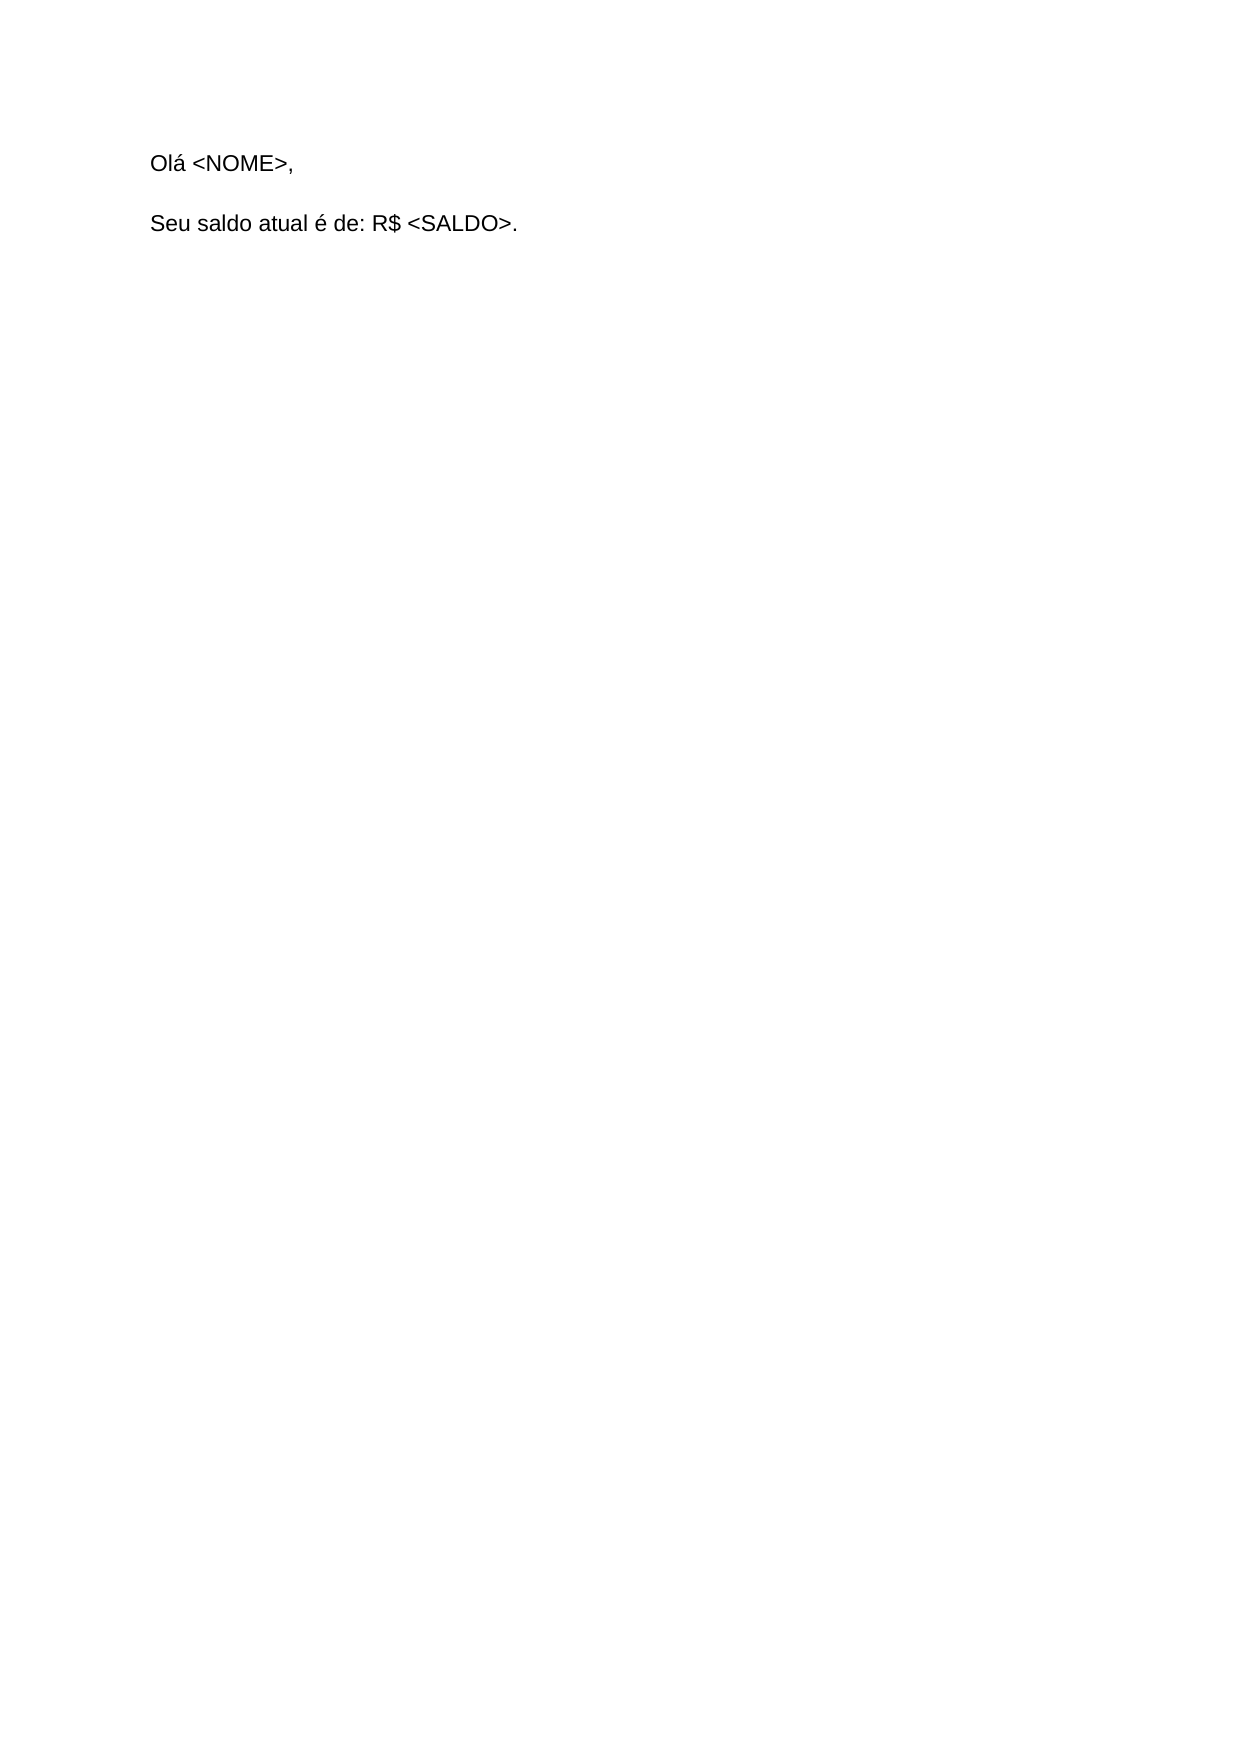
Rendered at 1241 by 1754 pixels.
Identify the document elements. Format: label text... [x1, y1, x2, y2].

text Olá <NOME>, [150, 150, 1090, 176]
text Seu saldo atual é de: R$ <SALDO>. [150, 210, 1090, 237]
